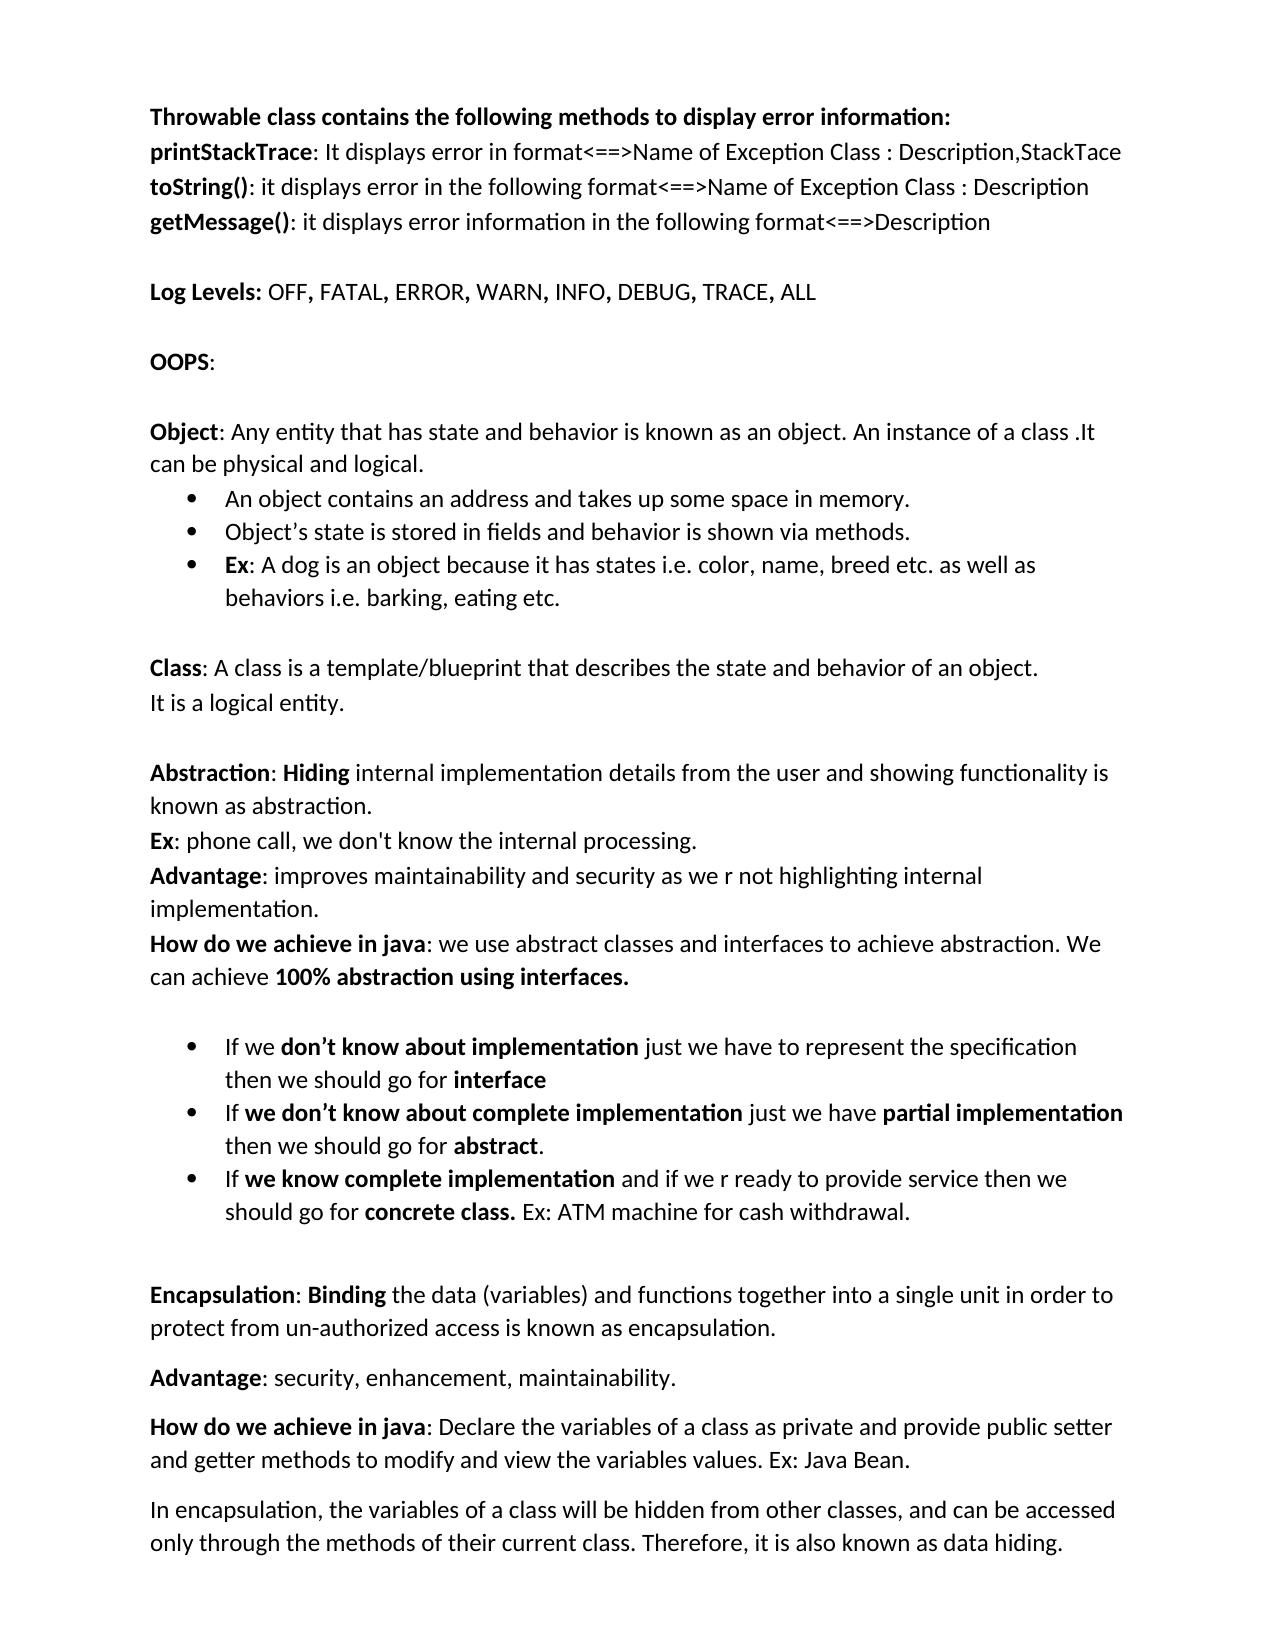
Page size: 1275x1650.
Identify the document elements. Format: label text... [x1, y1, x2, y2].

text Abstraction: Hiding internal implementation details from the user and showing functionality is known as abstraction. [150, 757, 1125, 821]
text Class: A class is a template/blueprint that describes the state and behavior of an object. [150, 652, 1125, 683]
list If we don’t know about complete implementation just we have partial implementation then we should go for abstract. [187, 1097, 1125, 1160]
text It is a logical entity. [150, 687, 1125, 718]
list An object contains an address and takes up some space in memory. [187, 483, 1125, 514]
text Advantage: improves maintainability and security as we r not highlighting internal implementation. [150, 860, 1125, 924]
text How do we achieve in java: we use abstract classes and interfaces to achieve abstraction. We can achieve 100% abstraction using interfaces. [150, 928, 1125, 992]
text Encapsulation: Binding the data (variables) and functions together into a single unit in order to protect from un-authorized access is known as encapsulation. [150, 1279, 1125, 1343]
list If we don’t know about implementation just we have to represent the specification then we should go for interface [187, 1031, 1125, 1094]
text Ex: phone call, we don't know the internal processing. [150, 825, 1125, 856]
text Object: Any entity that has state and behavior is known as an object. An instance of a class .It can be physical and logical. [150, 416, 1125, 479]
list Object’s state is stored in fields and behavior is shown via methods. [187, 516, 1125, 547]
text Advantage: security, enhancement, maintainability. [150, 1362, 1125, 1392]
text OOPS: [150, 346, 1125, 376]
text Log Levels: OFF, FATAL, ERROR, WARN, INFO, DEBUG, TRACE, ALL [150, 276, 1125, 306]
text toString(): it displays error in the following format<==>Name of Exception Class : Description [150, 171, 1125, 201]
list Ex: A dog is an object because it has states i.e. color, name, breed etc. as well as behaviors i.e. barking, eating etc. [187, 549, 1125, 613]
list If we know complete implementation and if we r ready to provide service then we should go for concrete class. Ex: ATM machine for cash withdrawal. [187, 1163, 1125, 1226]
text How do we achieve in java: Declare the variables of a class as private and provide public setter and getter methods to modify and view the variables values. Ex: Java Bean. [150, 1411, 1125, 1475]
text getMessage(): it displays error information in the following format<==>Description [150, 206, 1125, 236]
text printStackTrace: It displays error in format<==>Name of Exception Class : Description,StackTace [150, 136, 1125, 166]
text In encapsulation, the variables of a class will be hidden from other classes, and can be accessed only through the methods of their current class. Therefore, it is also known as data hiding. [150, 1494, 1125, 1557]
text Throwable class contains the following methods to display error information: [150, 101, 1125, 131]
